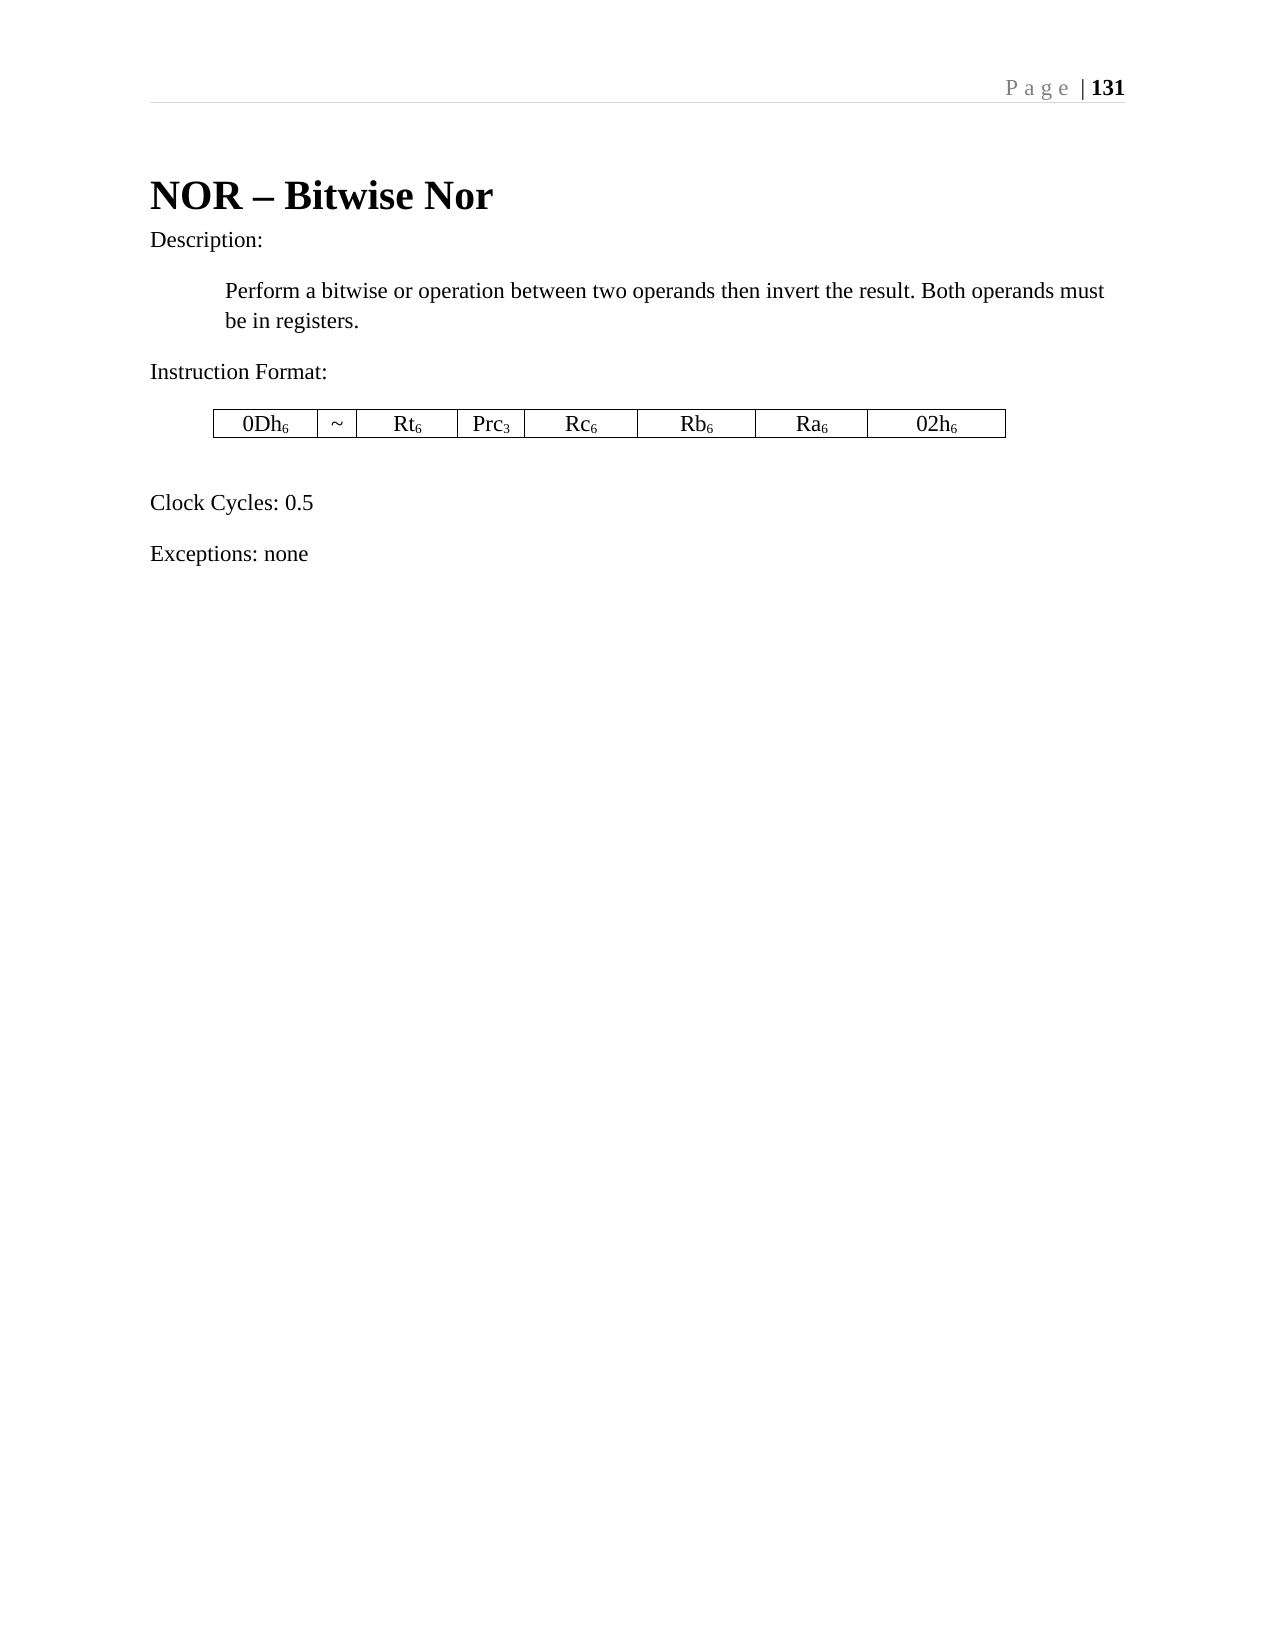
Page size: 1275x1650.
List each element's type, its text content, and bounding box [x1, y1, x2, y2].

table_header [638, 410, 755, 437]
text Perform a bitwise or operation between two operands then invert the result. Both operands must be in registers. [225, 277, 1125, 333]
text Clock Cycles: 0.5 [150, 489, 1125, 515]
text Description: [150, 226, 1125, 252]
subtitle NOR – Bitwise Nor [150, 171, 1125, 219]
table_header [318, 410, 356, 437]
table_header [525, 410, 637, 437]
text Instruction Format: [150, 358, 1125, 384]
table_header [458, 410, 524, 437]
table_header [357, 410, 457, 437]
text Exceptions: none [150, 540, 1125, 566]
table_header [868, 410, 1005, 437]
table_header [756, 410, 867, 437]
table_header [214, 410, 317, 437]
